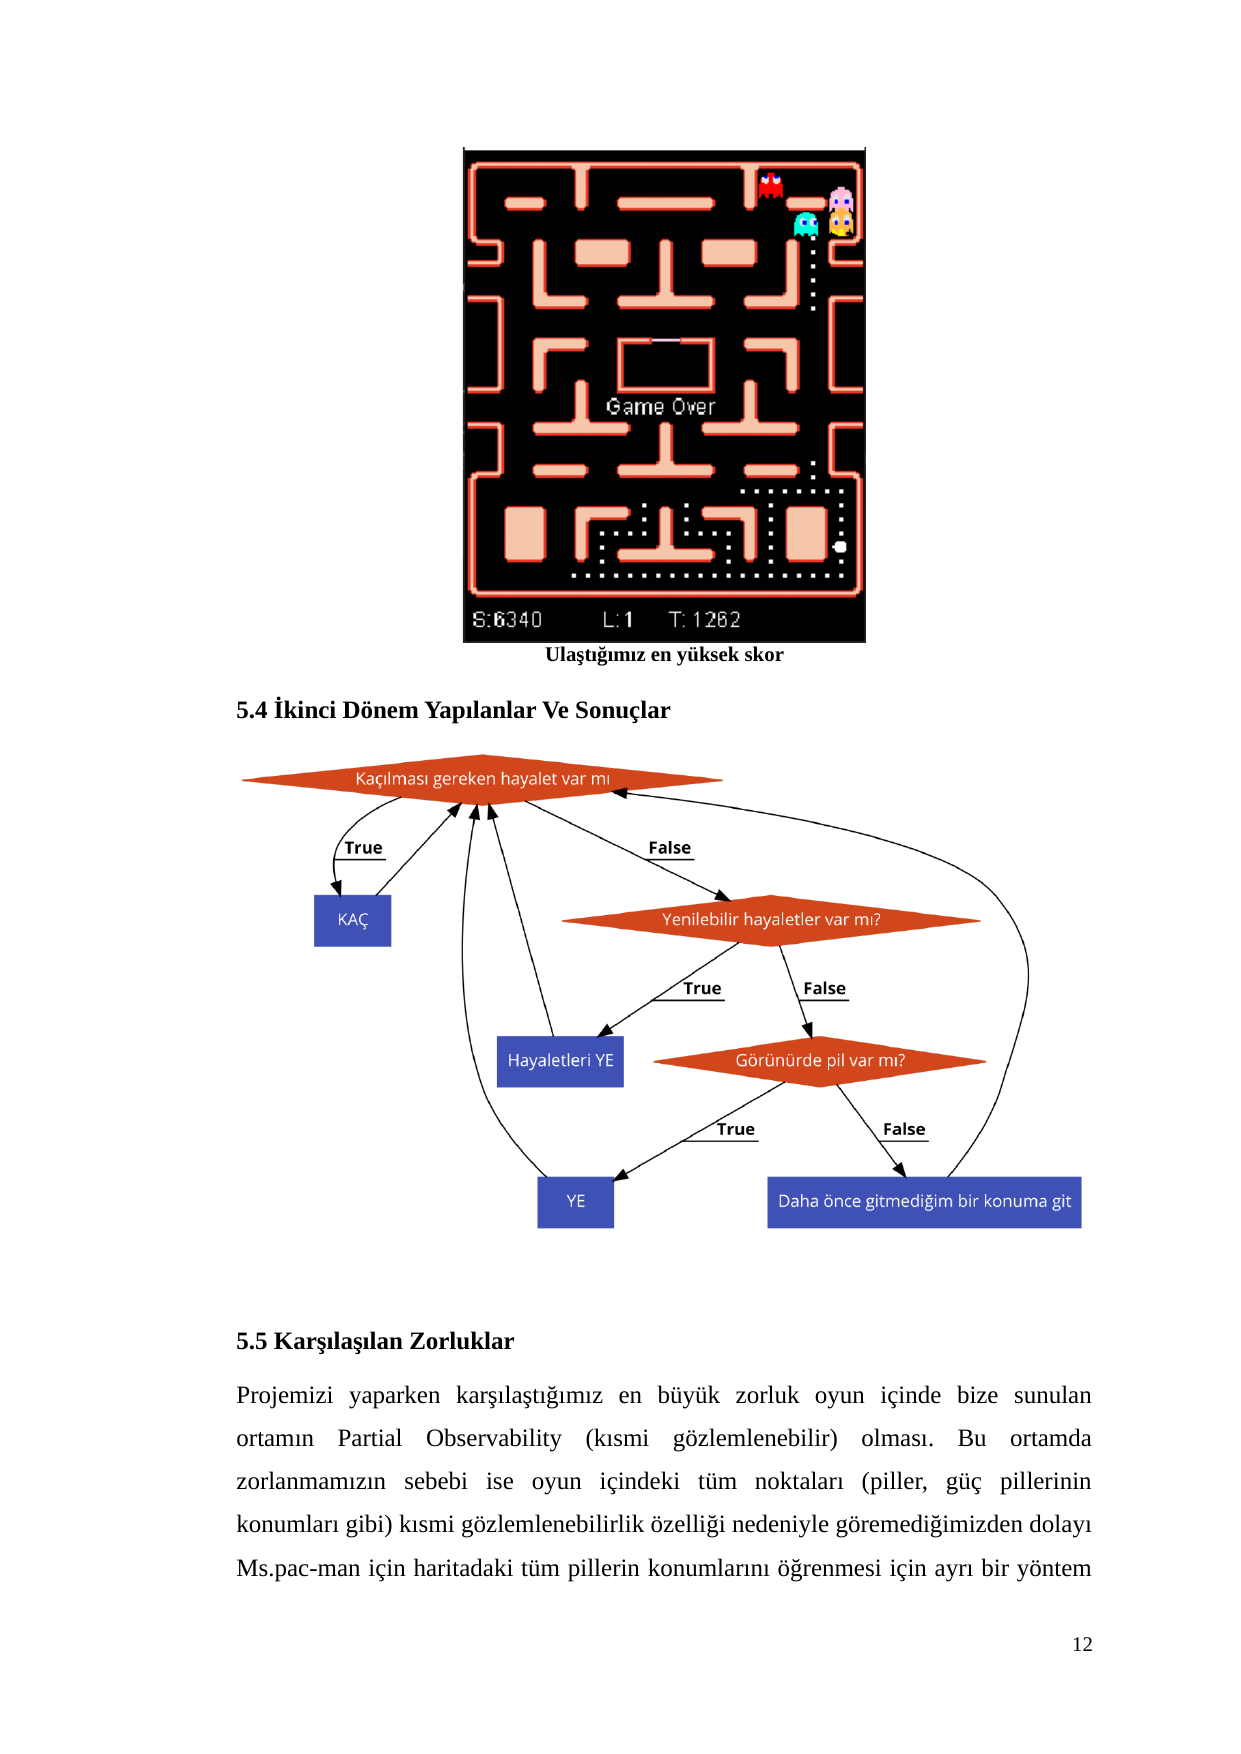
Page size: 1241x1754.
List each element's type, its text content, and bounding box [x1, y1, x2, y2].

subtitle İkinci Dönem Yapılanlar Ve Sonuçlar [236, 695, 1092, 724]
picture [236, 749, 1093, 1240]
subtitle Karşılaşılan Zorluklar [236, 1326, 1092, 1355]
picture [462, 147, 866, 643]
